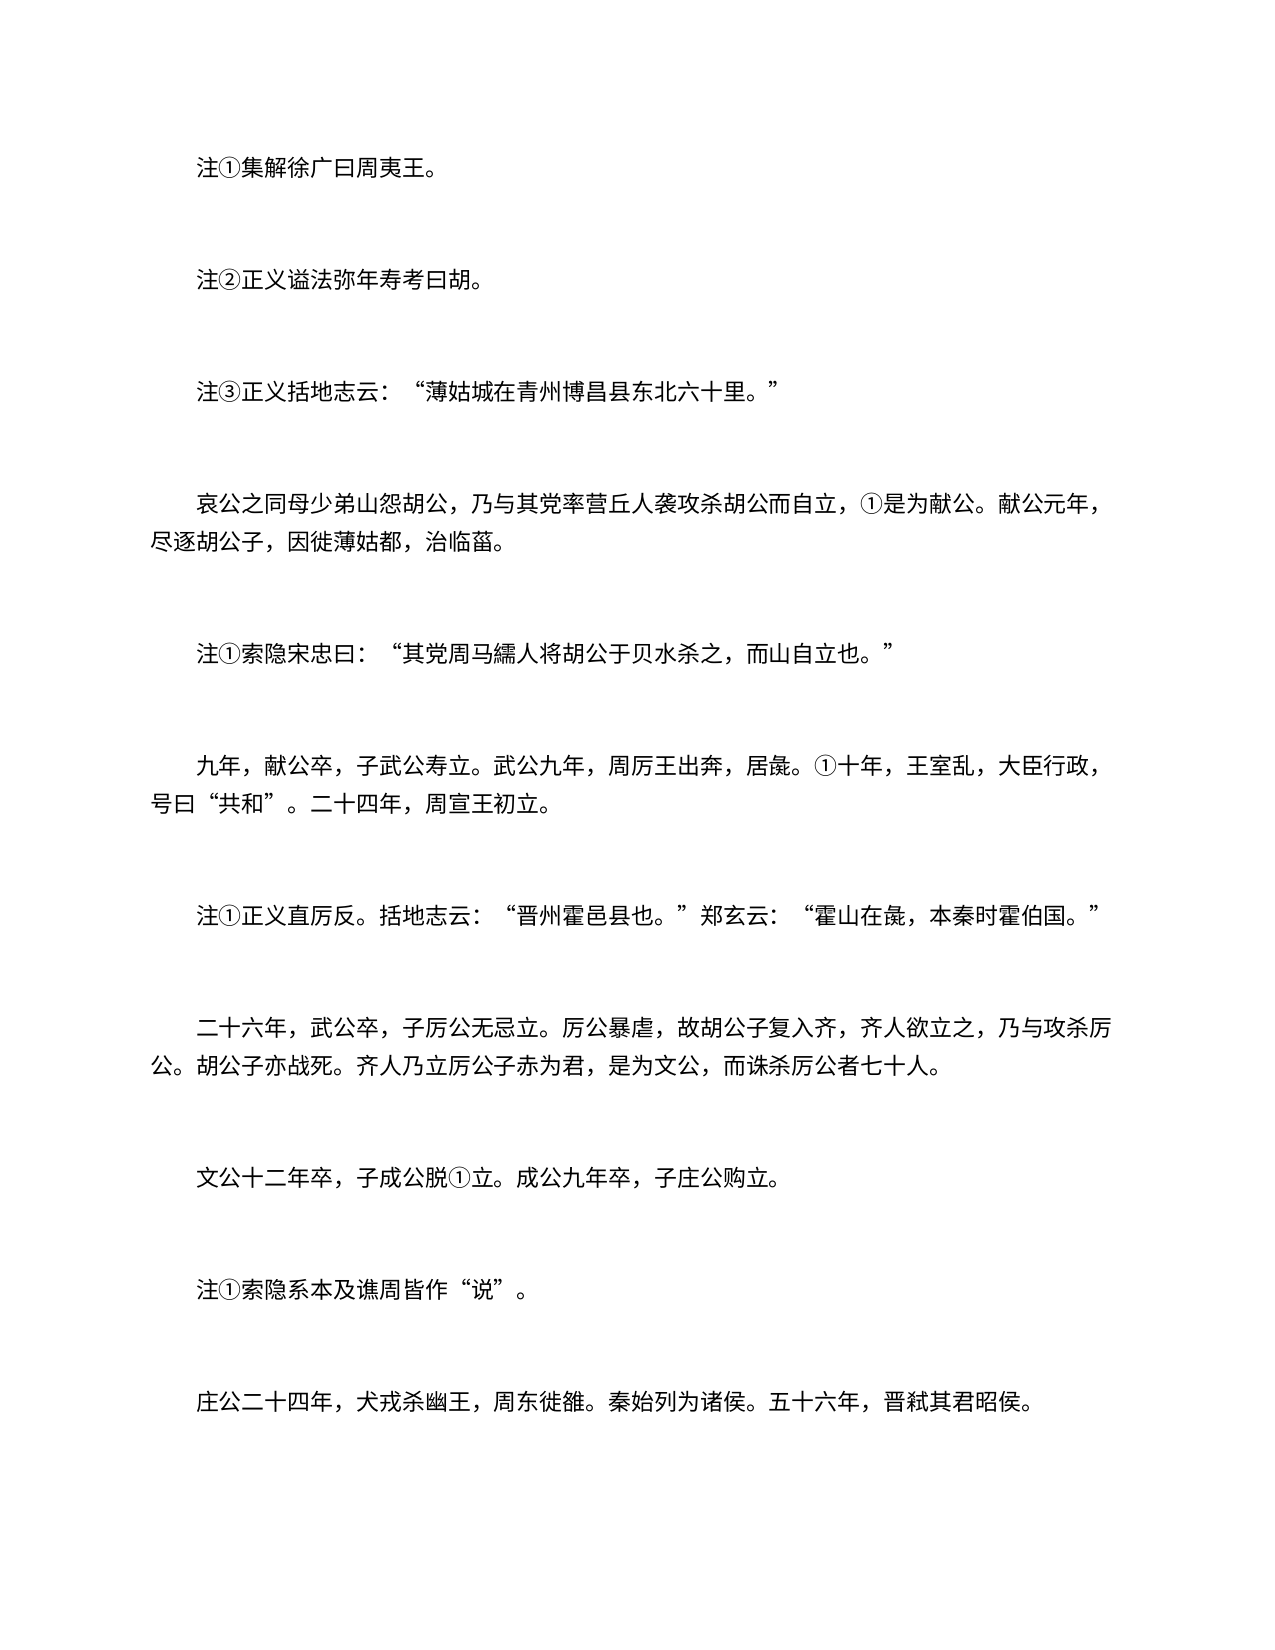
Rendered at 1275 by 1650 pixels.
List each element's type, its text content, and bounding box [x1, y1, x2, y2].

text 注②正义谥法弥年寿考曰胡。 [150, 262, 1125, 295]
text 哀公之同母少弟山怨胡公，乃与其党率营丘人袭攻杀胡公而自立，①是为献公。献公元年，尽逐胡公子，因徙薄姑都，治临菑。 [150, 486, 1125, 557]
text 注①正义直厉反。括地志云：“晋州霍邑县也。”郑玄云：“霍山在彘，本秦时霍伯国。” [150, 898, 1125, 931]
text 注①索隐宋忠曰：“其党周马繻人将胡公于贝水杀之，而山自立也。” [150, 636, 1125, 669]
text 九年，献公卒，子武公寿立。武公九年，周厉王出奔，居彘。①十年，王室乱，大臣行政，号曰“共和”。二十四年，周宣王初立。 [150, 748, 1125, 819]
text 注①集解徐广曰周夷王。 [150, 150, 1125, 183]
text 注③正义括地志云：“薄姑城在青州博昌县东北六十里。” [150, 374, 1125, 407]
text 注①索隐系本及谯周皆作“说”。 [150, 1272, 1125, 1305]
text 庄公二十四年，犬戎杀幽王，周东徙雒。秦始列为诸侯。五十六年，晋弒其君昭侯。 [150, 1384, 1125, 1417]
text 文公十二年卒，子成公脱①立。成公九年卒，子庄公购立。 [150, 1160, 1125, 1193]
text 二十六年，武公卒，子厉公无忌立。厉公暴虐，故胡公子复入齐，齐人欲立之，乃与攻杀厉公。胡公子亦战死。齐人乃立厉公子赤为君，是为文公，而诛杀厉公者七十人。 [150, 1010, 1125, 1081]
